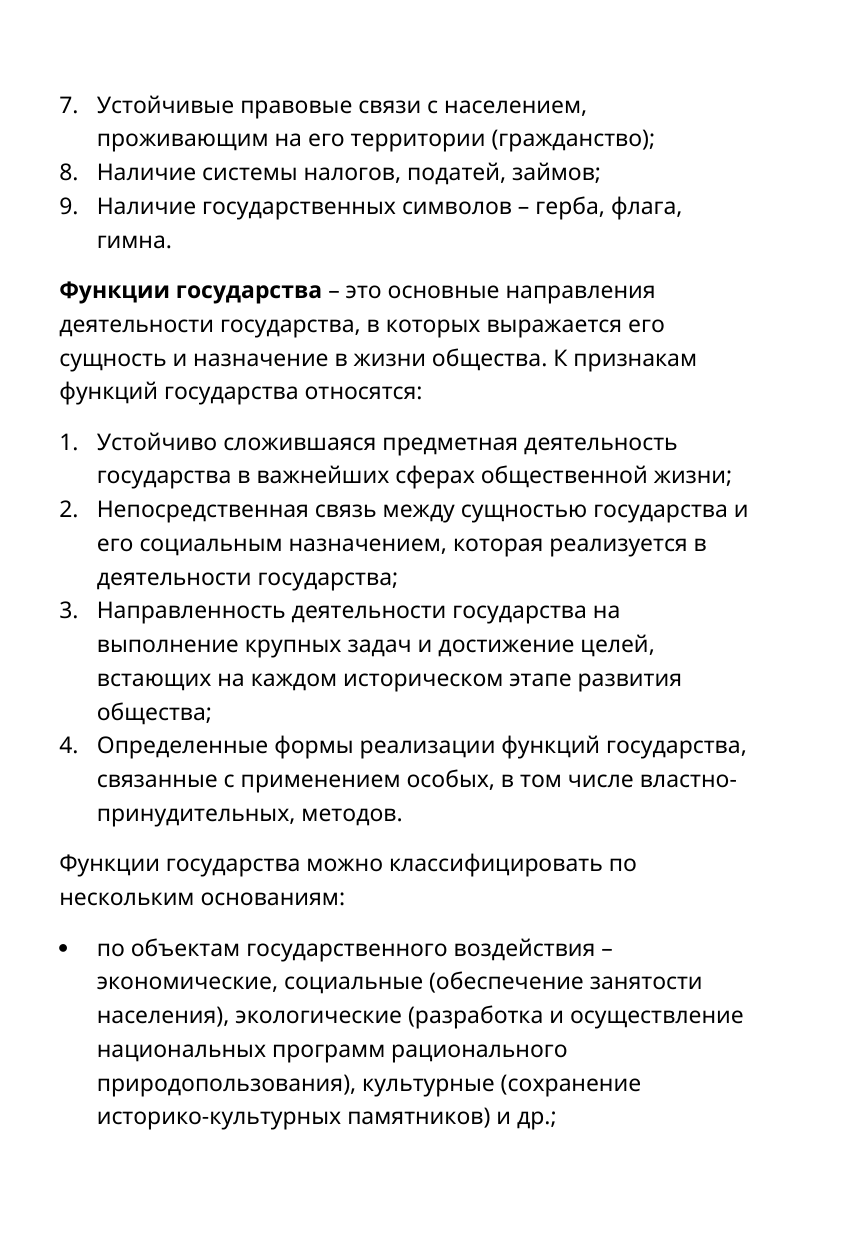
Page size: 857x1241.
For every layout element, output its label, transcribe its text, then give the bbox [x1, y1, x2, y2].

list Наличие государственных символов – герба, флага, гимна. [59, 190, 753, 255]
list Устойчиво сложившаяся предметная деятельность государства в важнейших сферах общественной жизни; [59, 426, 753, 491]
list Непосредственная связь между сущностью государства и его социальным назначением, которая реализуется в деятельности государства; [59, 493, 753, 592]
list Определенные формы реализации функций государства, связанные с применением особых, в том числе властно-принудительных, методов. [59, 729, 753, 828]
list по объектам государственного воздействия – экономические, социальные (обеспечение занятости населения), экологические (разработка и осуществление национальных программ рационального природопользования), культурные (сохранение историко-культурных памятников) и др.; [59, 932, 753, 1132]
list Наличие системы налогов, податей, займов; [59, 156, 753, 187]
text Функции государства можно классифицировать по нескольким основаниям: [59, 847, 753, 912]
list Устойчивые правовые связи с населением, проживающим на его территории (гражданство); [59, 89, 753, 154]
list Направленность деятельности государства на выполнение крупных задач и достижение целей, встающих на каждом историческом этапе развития общества; [59, 594, 753, 727]
text Функции государства – это основные направления деятельности государства, в которых выражается его сущность и назначение в жизни общества. К признакам функций государства относятся: [59, 274, 753, 407]
